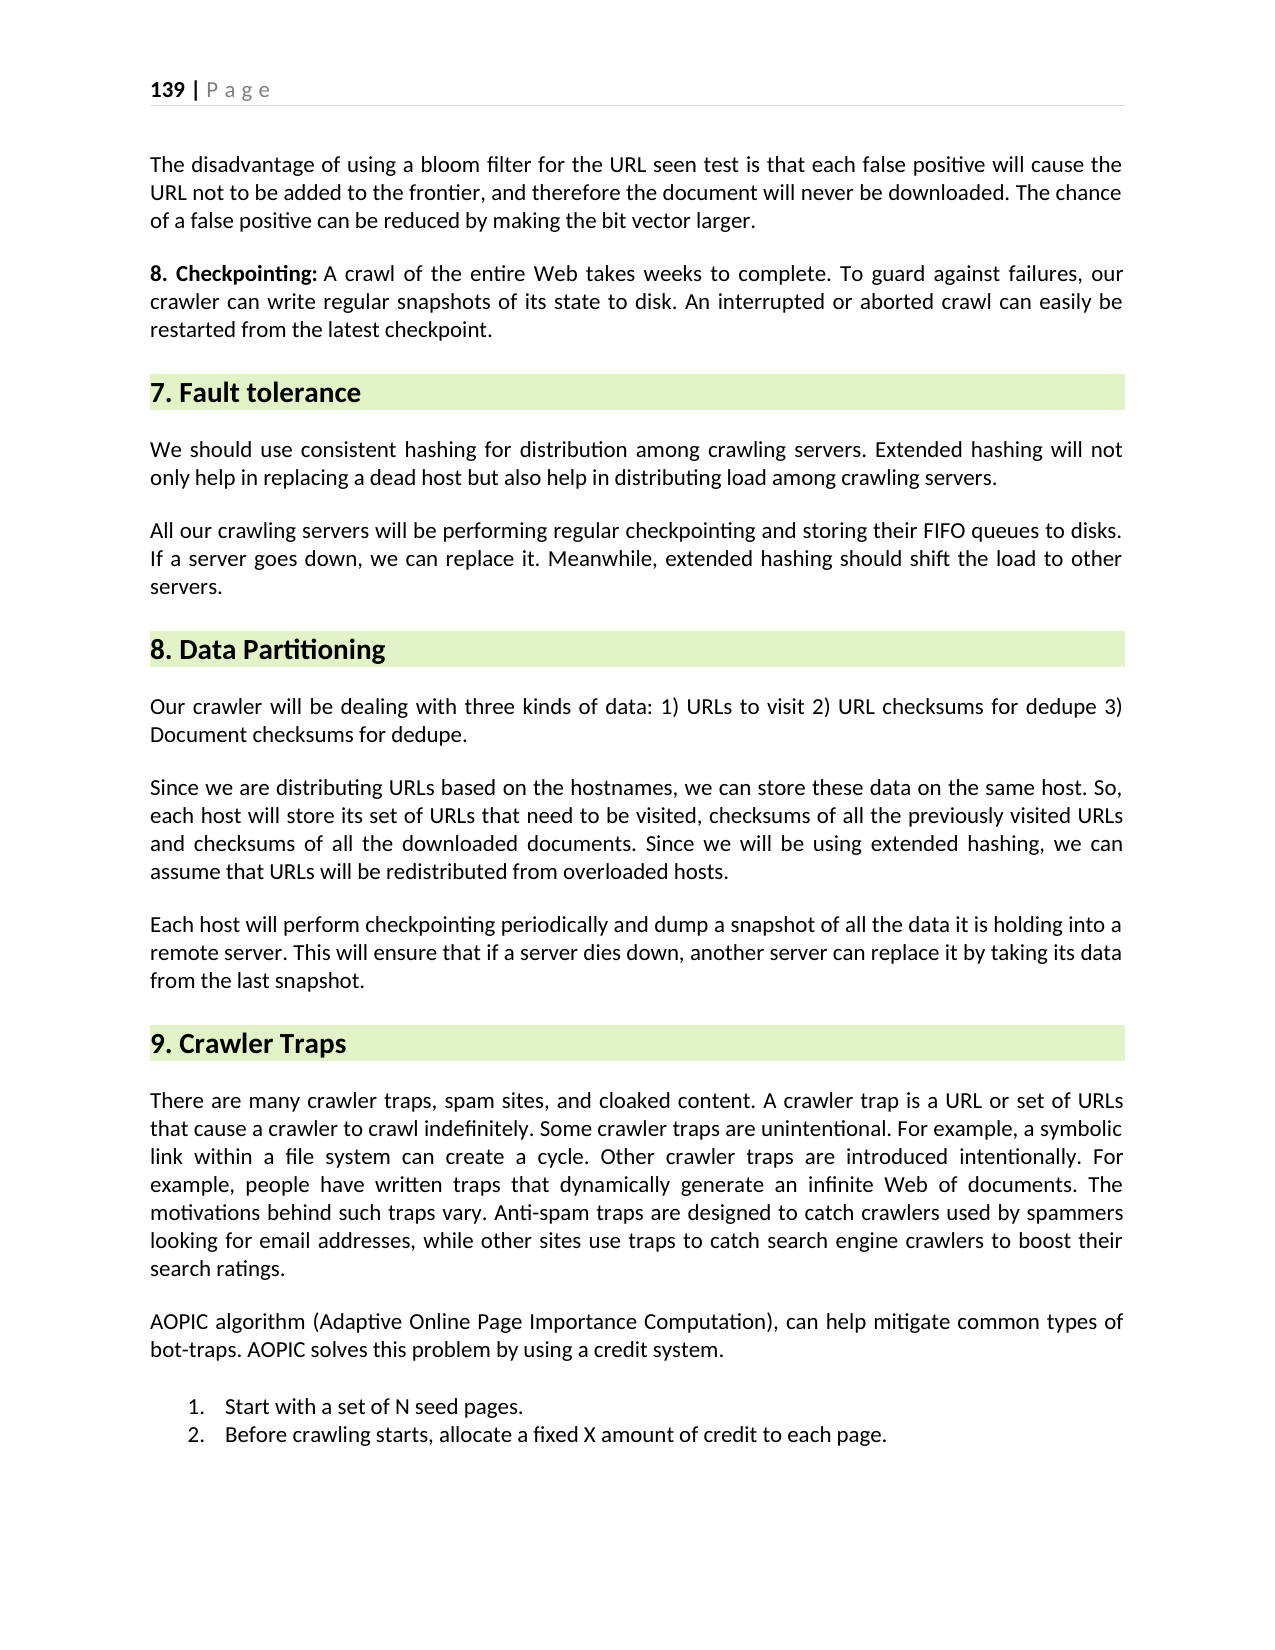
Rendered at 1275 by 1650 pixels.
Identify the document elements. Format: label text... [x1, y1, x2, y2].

list Before crawling starts, allocate a fixed X amount of credit to each page. [187, 1420, 1125, 1448]
text 8. Data Partitioning [150, 631, 1125, 667]
text Each host will perform checkpointing periodically and dump a snapshot of all the data it is holding into a remote server. This will ensure that if a server dies down, another server can replace it by taking its data from the last snapshot. [150, 910, 1125, 994]
text Our crawler will be dealing with three kinds of data: 1) URLs to visit 2) URL checksums for dedupe 3) Document checksums for dedupe. [150, 692, 1125, 748]
text There are many crawler traps, spam sites, and cloaked content. A crawler trap is a URL or set of URLs that cause a crawler to crawl indefinitely. Some crawler traps are unintentional. For example, a symbolic link within a file system can create a cycle. Other crawler traps are introduced intentionally. For example, people have written traps that dynamically generate an infinite Web of documents. The motivations behind such traps vary. Anti-spam traps are designed to catch crawlers used by spammers looking for email addresses, while other sites use traps to catch search engine crawlers to boost their search ratings. [150, 1086, 1125, 1282]
text The disadvantage of using a bloom filter for the URL seen test is that each false positive will cause the URL not to be added to the frontier, and therefore the document will never be downloaded. The chance of a false positive can be reduced by making the bit vector larger. [150, 150, 1125, 234]
text We should use consistent hashing for distribution among crawling servers. Extended hashing will not only help in replacing a dead host but also help in distributing load among crawling servers. [150, 435, 1125, 491]
text 9. Crawler Traps [150, 1025, 1125, 1061]
text All our crawling servers will be performing regular checkpointing and storing their FIFO queues to disks. If a server goes down, we can replace it. Meanwhile, extended hashing should shift the load to other servers. [150, 516, 1125, 600]
text 8. Checkpointing: A crawl of the entire Web takes weeks to complete. To guard against failures, our crawler can write regular snapshots of its state to disk. An interrupted or aborted crawl can easily be restarted from the latest checkpoint. [150, 259, 1125, 343]
text Since we are distributing URLs based on the hostnames, we can store these data on the same host. So, each host will store its set of URLs that need to be visited, checksums of all the previously visited URLs and checksums of all the downloaded documents. Since we will be using extended hashing, we can assume that URLs will be redistributed from overloaded hosts. [150, 773, 1125, 885]
text 7. Fault tolerance [150, 374, 1125, 410]
list Start with a set of N seed pages. [187, 1392, 1125, 1420]
text AOPIC algorithm (Adaptive Online Page Importance Computation), can help mitigate common types of bot-traps. AOPIC solves this problem by using a credit system. [150, 1307, 1125, 1363]
